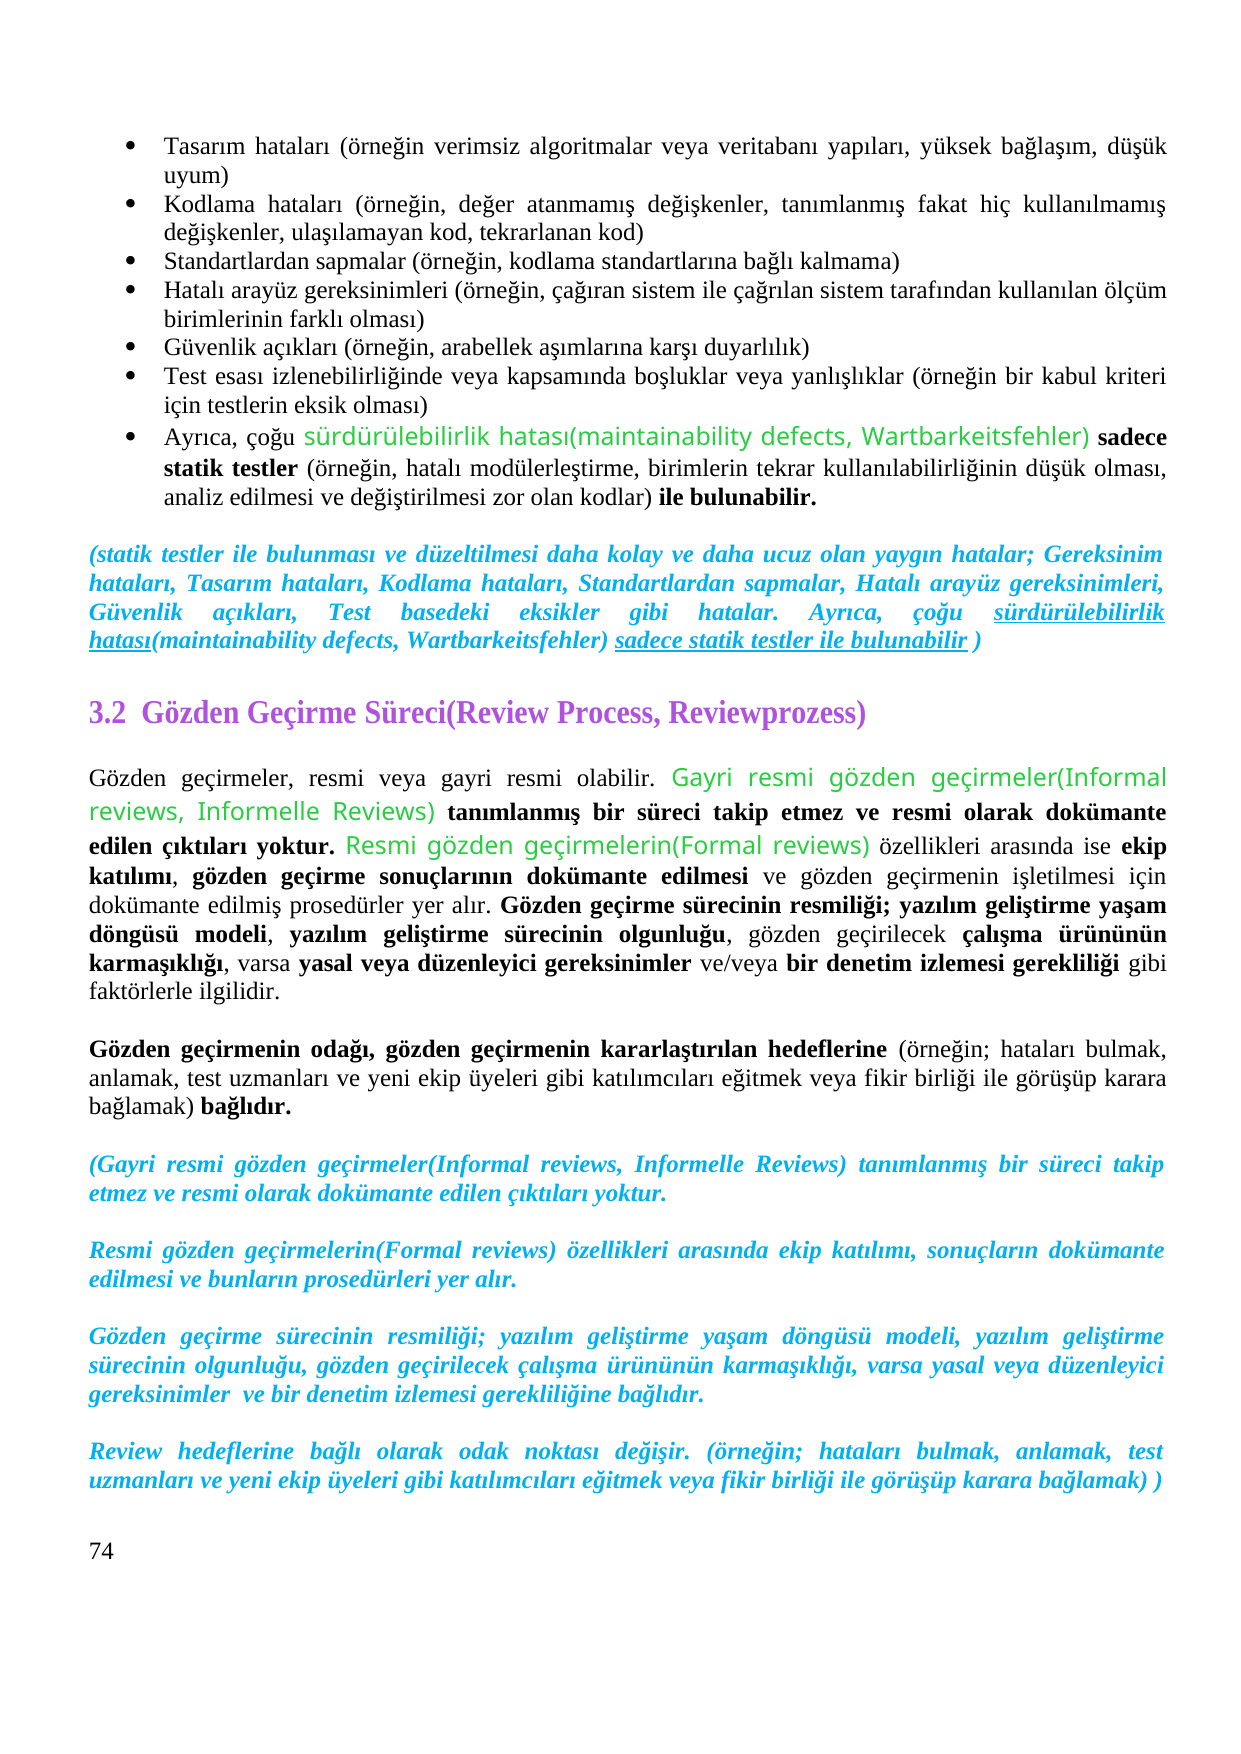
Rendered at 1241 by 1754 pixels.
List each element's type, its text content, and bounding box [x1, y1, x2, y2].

list Tasarım hataları (örneğin verimsiz algoritmalar veya veritabanı yapıları, yüksek bağlaşım, düşük uyum) [126, 131, 1167, 189]
subtitle Gözden geçirme sürecinin resmiliği; yazılım geliştirme yaşam döngüsü modeli, yazılım geliştirme sürecinin olgunluğu, gözden geçirilecek çalışma ürününün karmaşıklığı, varsa yasal veya düzenleyici gereksinimler ve bir denetim izlemesi gerekliliğine bağlıdır. [88, 1321, 1167, 1408]
subtitle 3.2 Gözden Geçirme Süreci(Review Process, Reviewprozess) [88, 692, 1167, 730]
subtitle (statik testler ile bulunması ve düzeltilmesi daha kolay ve daha ucuz olan yaygın hatalar; Gereksinim hataları, Tasarım hataları, Kodlama hataları, Standartlardan sapmalar, Hatalı arayüz gereksinimleri, Güvenlik açıkları, Test basedeki eksikler gibi hatalar. Ayrıca, çoğu sürdürülebilirlik hatası(maintainability defects, Wartbarkeitsfehler) sadece statik testler ile bulunabilir ) [88, 539, 1167, 654]
list Kodlama hataları (örneğin, değer atanmamış değişkenler, tanımlanmış fakat hiç kullanılmamış değişkenler, ulaşılamayan kod, tekrarlanan kod) [126, 189, 1167, 246]
subtitle Resmi gözden geçirmelerin(Formal reviews) özellikleri arasında ekip katılımı, sonuçların dokümante edilmesi ve bunların prosedürleri yer alır. [88, 1235, 1167, 1293]
subtitle Review hedeflerine bağlı olarak odak noktası değişir. (örneğin; hataları bulmak, anlamak, test uzmanları ve yeni ekip üyeleri gibi katılımcıları eğitmek veya fikir birliği ile görüşüp karara bağlamak) ) [88, 1436, 1167, 1494]
list Standartlardan sapmalar (örneğin, kodlama standartlarına bağlı kalmama) [126, 246, 1167, 275]
text Gözden geçirmenin odağı, gözden geçirmenin kararlaştırılan hedeflerine (örneğin; hataları bulmak, anlamak, test uzmanları ve yeni ekip üyeleri gibi katılımcıları eğitmek veya fikir birliği ile görüşüp karara bağlamak) bağlıdır. [88, 1034, 1167, 1120]
list Test esası izlenebilirliğinde veya kapsamında boşluklar veya yanlışlıklar (örneğin bir kabul kriteri için testlerin eksik olması) [126, 361, 1167, 419]
list Hatalı arayüz gereksinimleri (örneğin, çağıran sistem ile çağrılan sistem tarafından kullanılan ölçüm birimlerinin farklı olması) [126, 275, 1167, 332]
subtitle (Gayri resmi gözden geçirmeler(Informal reviews, Informelle Reviews) tanımlanmış bir süreci takip etmez ve resmi olarak dokümante edilen çıktıları yoktur. [88, 1149, 1167, 1206]
list Ayrıca, çoğu sürdürülebilirlik hatası(maintainability defects, Wartbarkeitsfehler) sadece statik testler (örneğin, hatalı modülerleştirme, birimlerin tekrar kullanılabilirliğinin düşük olması, analiz edilmesi ve değiştirilmesi zor olan kodlar) ile bulunabilir. [126, 419, 1167, 510]
text Gözden geçirmeler, resmi veya gayri resmi olabilir. Gayri resmi gözden geçirmeler(Informal reviews, Informelle Reviews) tanımlanmış bir süreci takip etmez ve resmi olarak dokümante edilen çıktıları yoktur. Resmi gözden geçirmelerin(Formal reviews) özellikleri arasında ise ekip katılımı, gözden geçirme sonuçlarının dokümante edilmesi ve gözden geçirmenin işletilmesi için dokümante edilmiş prosedürler yer alır. Gözden geçirme sürecinin resmiliği; yazılım geliştirme yaşam döngüsü modeli, yazılım geliştirme sürecinin olgunluğu, gözden geçirilecek çalışma ürününün karmaşıklığı, varsa yasal veya düzenleyici gereksinimler ve/veya bir denetim izlemesi gerekliliği gibi faktörlerle ilgilidir. [88, 759, 1167, 1005]
list Güvenlik açıkları (örneğin, arabellek aşımlarına karşı duyarlılık) [126, 332, 1167, 361]
